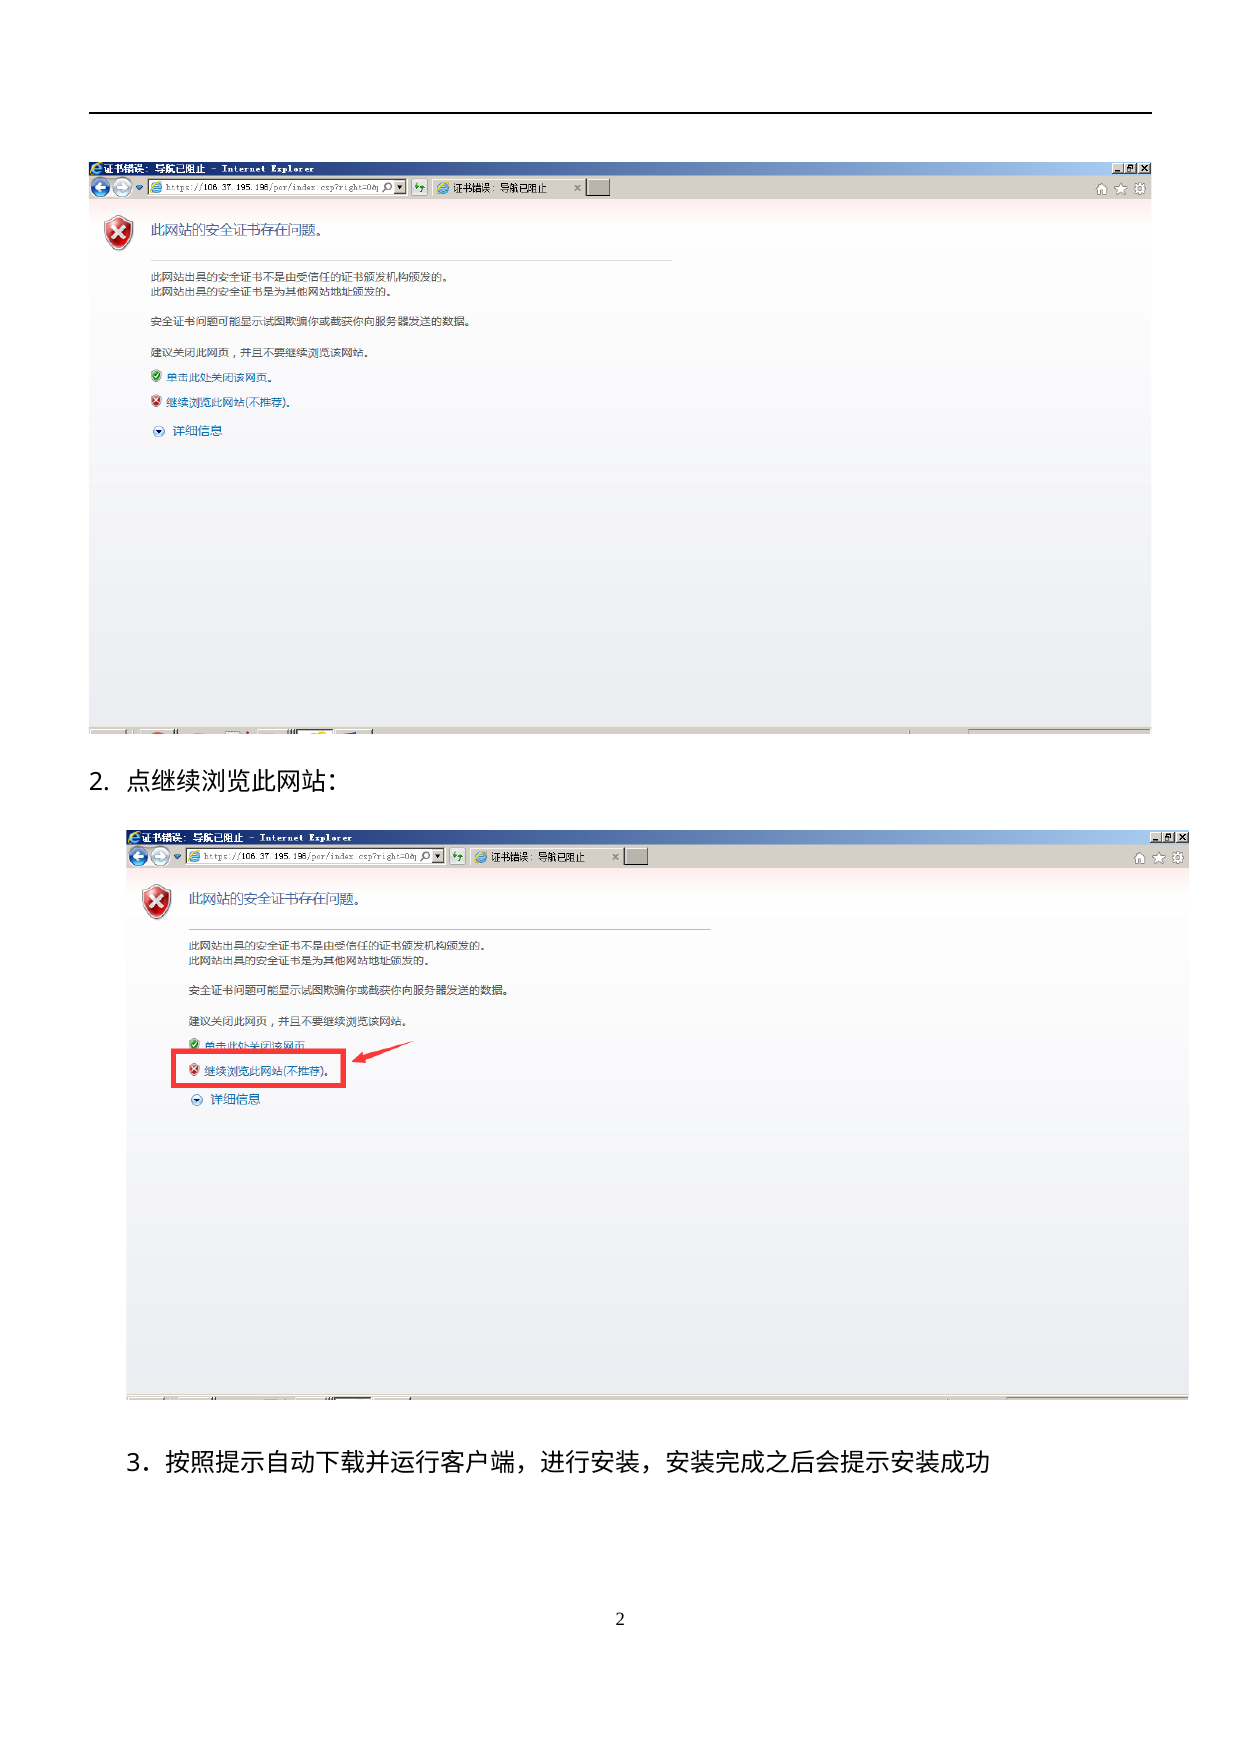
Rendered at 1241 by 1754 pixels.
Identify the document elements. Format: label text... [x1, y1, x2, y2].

picture [88, 162, 1152, 734]
picture [126, 830, 1189, 1400]
list 3．按照提示自动下载并运行客户端，进行安装，安装完成之后会提示安装成功 [126, 1428, 1152, 1493]
list 点继续浏览此网站： [89, 747, 1152, 812]
